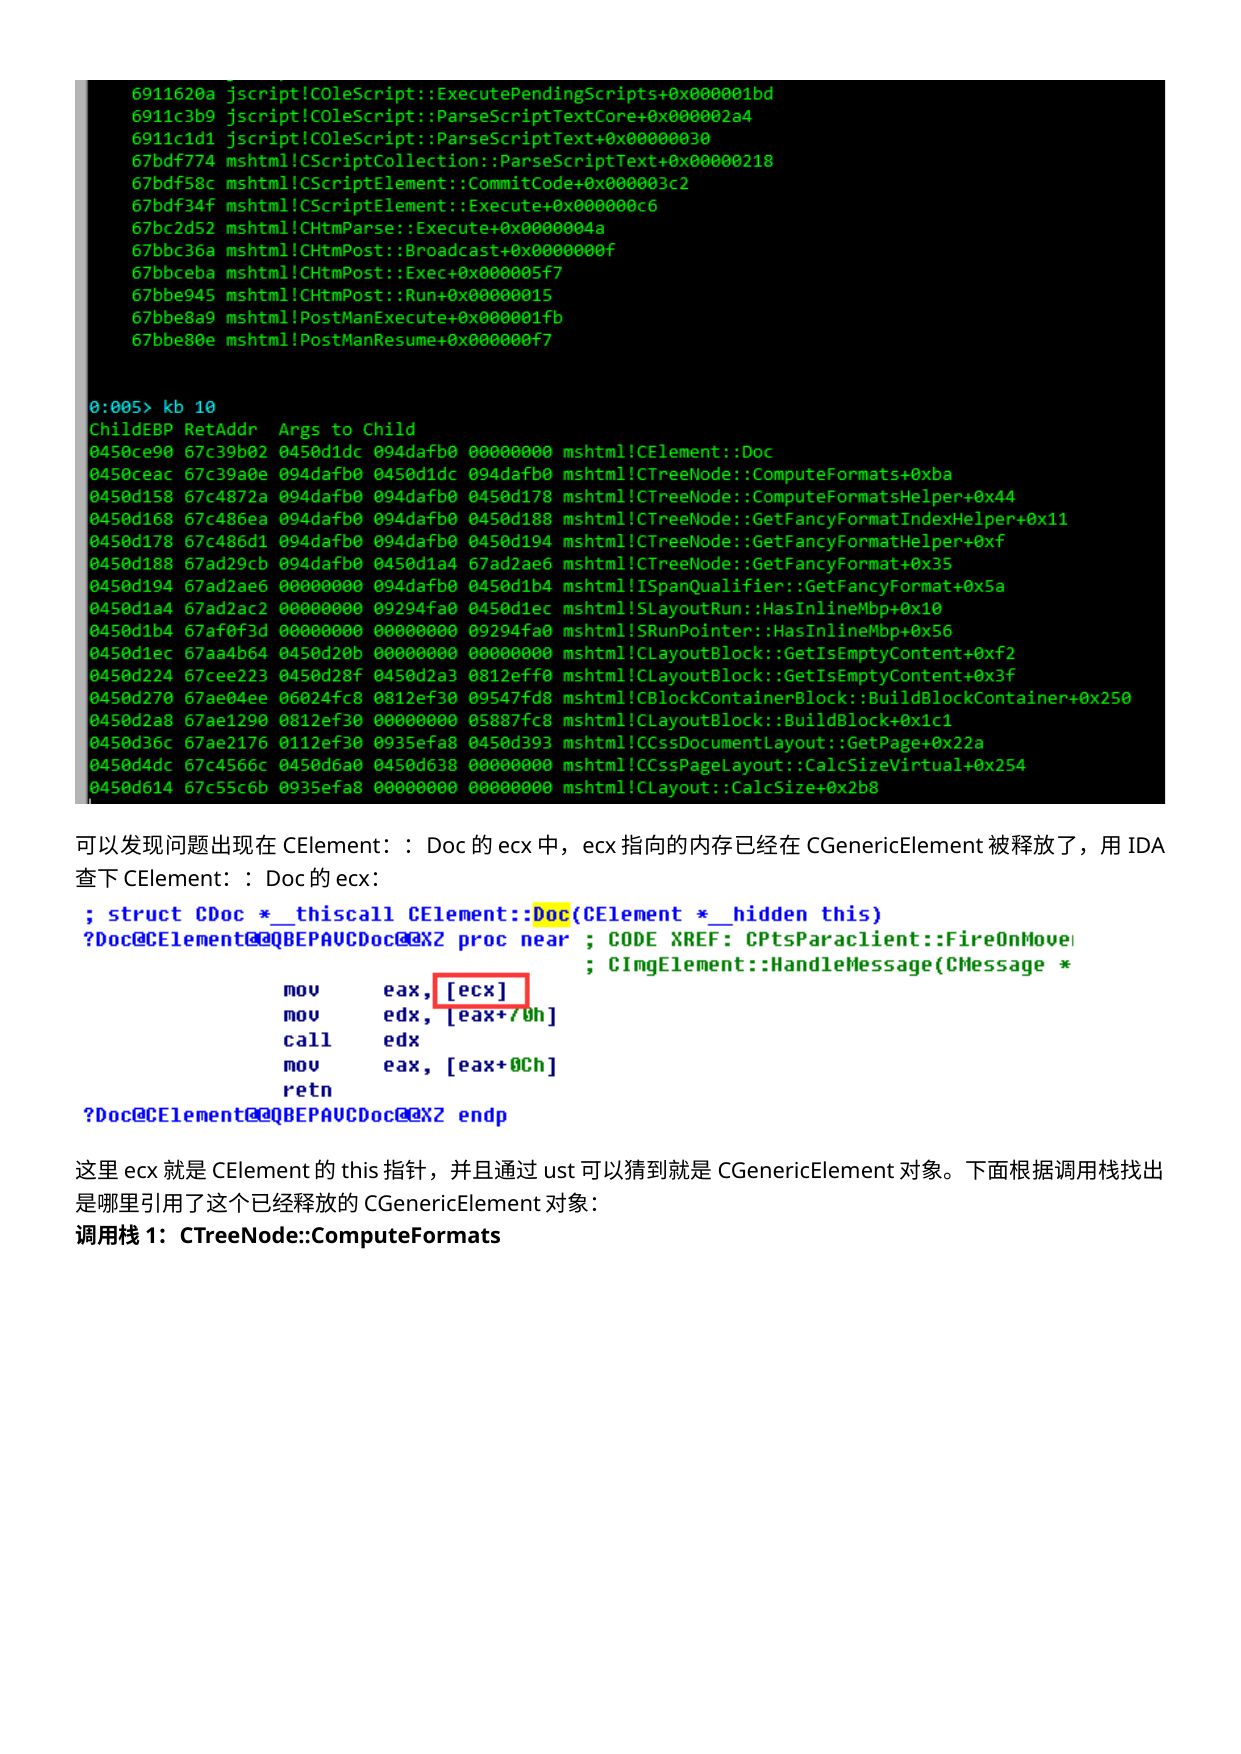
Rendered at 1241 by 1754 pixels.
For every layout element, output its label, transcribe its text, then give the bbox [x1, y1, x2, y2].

text 可以发现问题出现在CElement：：Doc的ecx中，ecx指向的内存已经在CGenericElement被释放了，用IDA查下CElement：：Doc的ecx： [75, 828, 1165, 893]
text 调用栈1：CTreeNode::ComputeFormats [75, 1218, 1165, 1251]
picture [75, 893, 1074, 1141]
text 这里ecx就是CElement的this指针，并且通过ust可以猜到就是CGenericElement对象。下面根据调用栈找出是哪里引用了这个已经释放的CGenericElement对象： [75, 1153, 1165, 1218]
picture [75, 80, 1166, 804]
